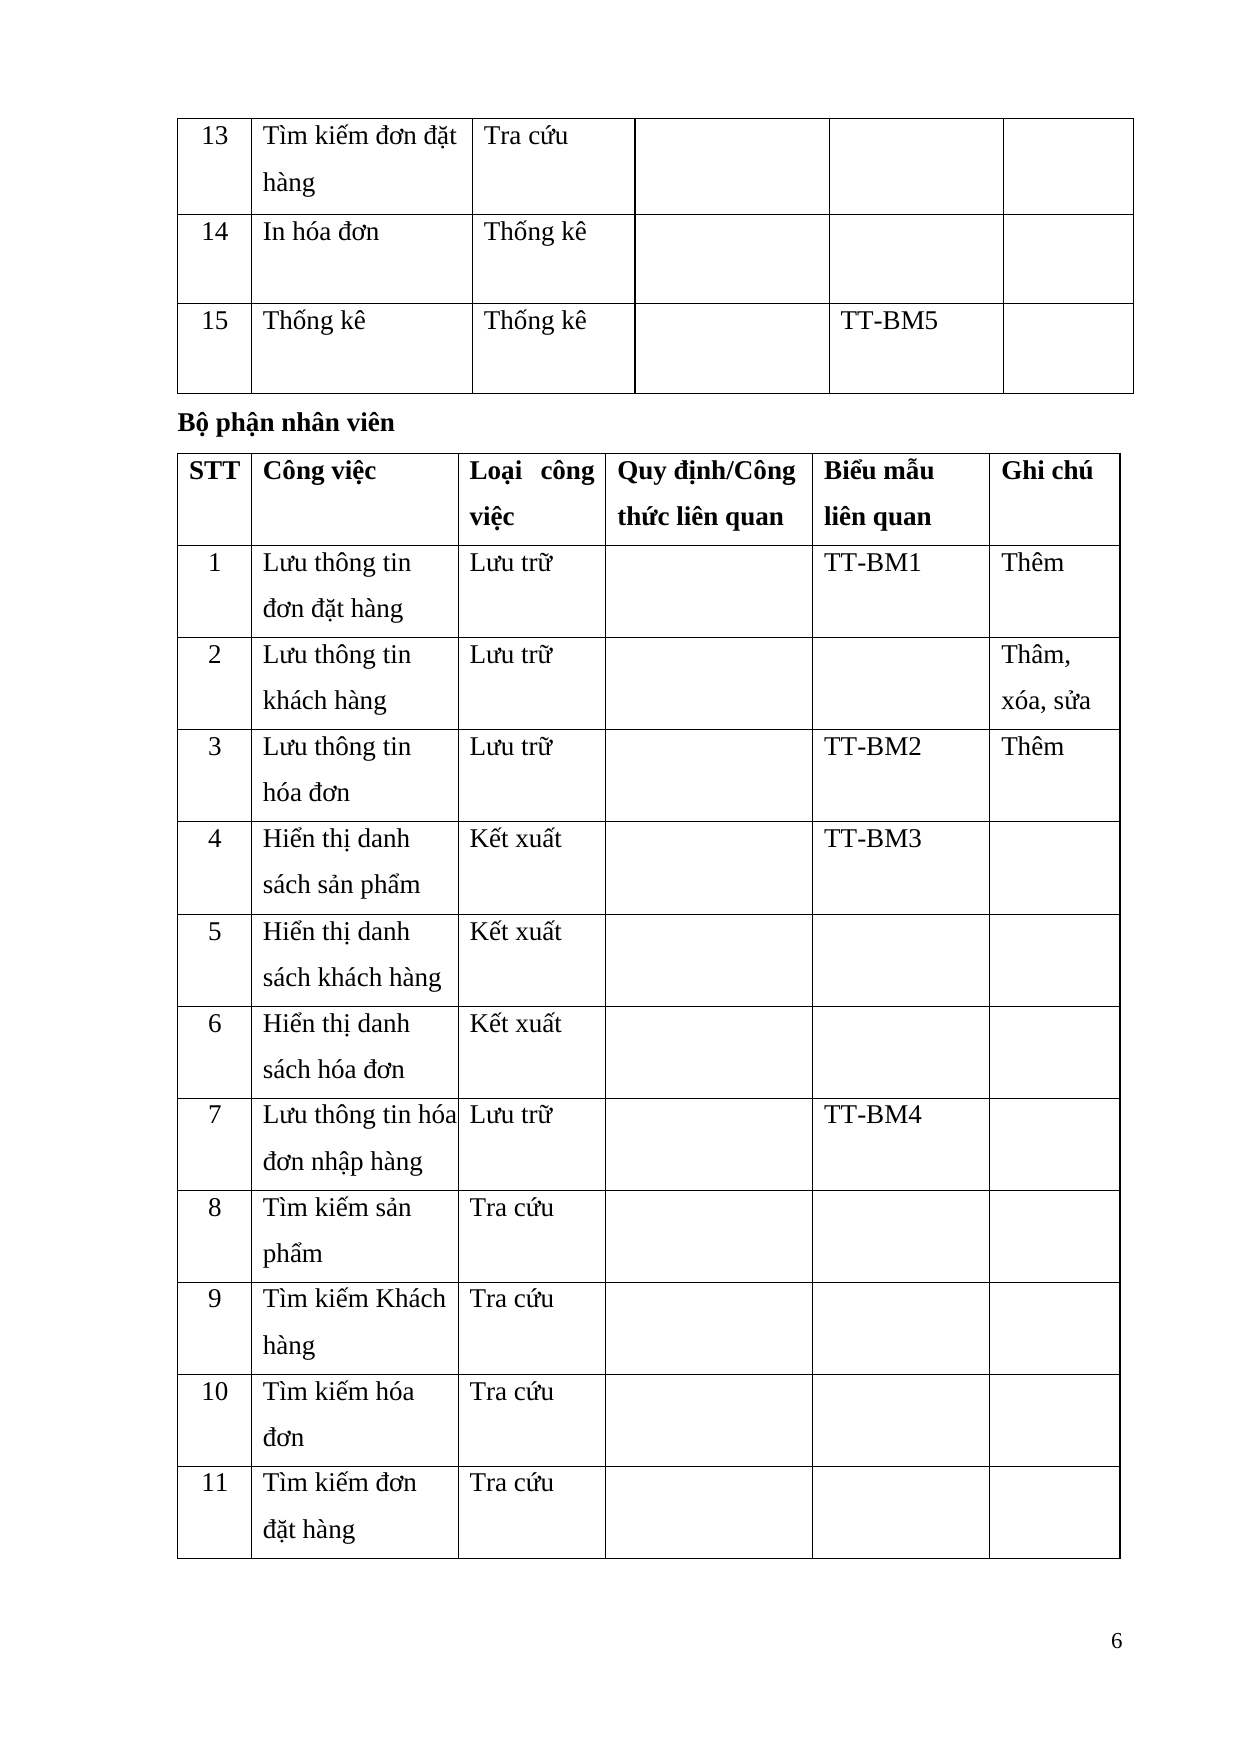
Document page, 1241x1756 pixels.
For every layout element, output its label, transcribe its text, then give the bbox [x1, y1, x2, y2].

table_cell [813, 638, 989, 729]
table_cell [813, 1467, 989, 1557]
table_header Ghi chú [990, 454, 1119, 545]
table_cell Hiển thị danh sách khách hàng [252, 915, 458, 1006]
table_cell Tìm kiếm đơn đặt hàng [252, 119, 472, 214]
table_cell Thêm [990, 546, 1119, 637]
table_cell [1004, 215, 1133, 303]
table_cell [990, 1375, 1119, 1466]
table_cell TT-BM4 [813, 1099, 989, 1189]
table_cell [606, 1283, 812, 1373]
table_header Quy định/Công thức liên quan [606, 454, 812, 545]
table_cell 10 [178, 1375, 251, 1466]
table_cell Lưu thông tin đơn đặt hàng [252, 546, 458, 637]
table_cell Lưu thông tin hóa đơn [252, 730, 458, 821]
table_cell Hiển thị danh sách sản phẩm [252, 822, 458, 914]
table_cell 9 [178, 1283, 251, 1373]
table_cell TT-BM5 [830, 304, 1003, 393]
table_cell [830, 119, 1003, 214]
table_cell TT-BM1 [813, 546, 989, 637]
table_cell Tra cứu [459, 1375, 605, 1466]
table_cell 2 [178, 638, 251, 729]
table_cell 4 [178, 822, 251, 914]
table_cell 11 [178, 1467, 251, 1557]
table_cell [606, 1007, 812, 1098]
table_cell Tra cứu [459, 1467, 605, 1557]
table_cell [813, 915, 989, 1006]
table_cell 6 [178, 1007, 251, 1098]
table_cell Tra cứu [473, 119, 634, 214]
table_header Biểu mẫu liên quan [813, 454, 989, 545]
table_cell Thâm, xóa, sửa [990, 638, 1119, 729]
table_cell [813, 1283, 989, 1373]
table_header Công việc [252, 454, 458, 545]
table_cell Thống kê [252, 304, 472, 393]
table_cell Hiển thị danh sách hóa đơn [252, 1007, 458, 1098]
table_cell [606, 1375, 812, 1466]
table_cell [1004, 304, 1133, 393]
table_cell Thống kê [473, 215, 634, 303]
table_cell Lưu trữ [459, 730, 605, 821]
table_header STT [178, 454, 251, 545]
table_cell 5 [178, 915, 251, 1006]
table_cell [636, 215, 829, 303]
table_cell [990, 1467, 1119, 1557]
table_cell [1004, 119, 1133, 214]
text Bộ phận nhân viên [177, 406, 1122, 437]
table_cell [606, 1099, 812, 1189]
table_cell Kết xuất [459, 915, 605, 1006]
table_cell [813, 1191, 989, 1282]
table_cell 14 [178, 215, 251, 303]
table_cell 7 [178, 1099, 251, 1189]
table_cell [606, 1191, 812, 1282]
table_cell 1 [178, 546, 251, 637]
table_cell Tìm kiếm đơn đặt hàng [252, 1467, 458, 1557]
table_cell [990, 1007, 1119, 1098]
table_cell Thêm [990, 730, 1119, 821]
table_cell Tìm kiếm Khách hàng [252, 1283, 458, 1373]
table_cell Lưu trữ [459, 546, 605, 637]
table_cell [813, 1375, 989, 1466]
table_cell [813, 1007, 989, 1098]
table_cell Lưu trữ [459, 1099, 605, 1189]
table_cell TT-BM2 [813, 730, 989, 821]
table_cell Lưu thông tin khách hàng [252, 638, 458, 729]
table_cell Tìm kiếm hóa đơn [252, 1375, 458, 1466]
table_cell [830, 215, 1003, 303]
table_cell Tra cứu [459, 1191, 605, 1282]
table_cell [636, 119, 829, 214]
table_cell [990, 822, 1119, 914]
table_cell In hóa đơn [252, 215, 472, 303]
table_cell [606, 546, 812, 637]
table_cell [990, 1099, 1119, 1189]
table_cell TT-BM3 [813, 822, 989, 914]
table_cell [606, 730, 812, 821]
table_cell Tra cứu [459, 1283, 605, 1373]
table_cell [990, 1191, 1119, 1282]
table_cell [606, 1467, 812, 1557]
table_cell Lưu trữ [459, 638, 605, 729]
table_cell Kết xuất [459, 822, 605, 914]
table_cell 3 [178, 730, 251, 821]
table_cell Tìm kiếm sản phẩm [252, 1191, 458, 1282]
table_cell Lưu thông tin hóa đơn nhập hàng [252, 1099, 458, 1189]
table_cell [606, 915, 812, 1006]
table_cell 13 [178, 119, 251, 214]
table_cell [990, 915, 1119, 1006]
table_cell 15 [178, 304, 251, 393]
table_cell [990, 1283, 1119, 1373]
table_cell Kết xuất [459, 1007, 605, 1098]
table_cell 8 [178, 1191, 251, 1282]
table_cell [606, 822, 812, 914]
table_cell Thống kê [473, 304, 634, 393]
table_header Loại công việc [459, 454, 605, 545]
table_cell [606, 638, 812, 729]
table_cell [636, 304, 829, 393]
